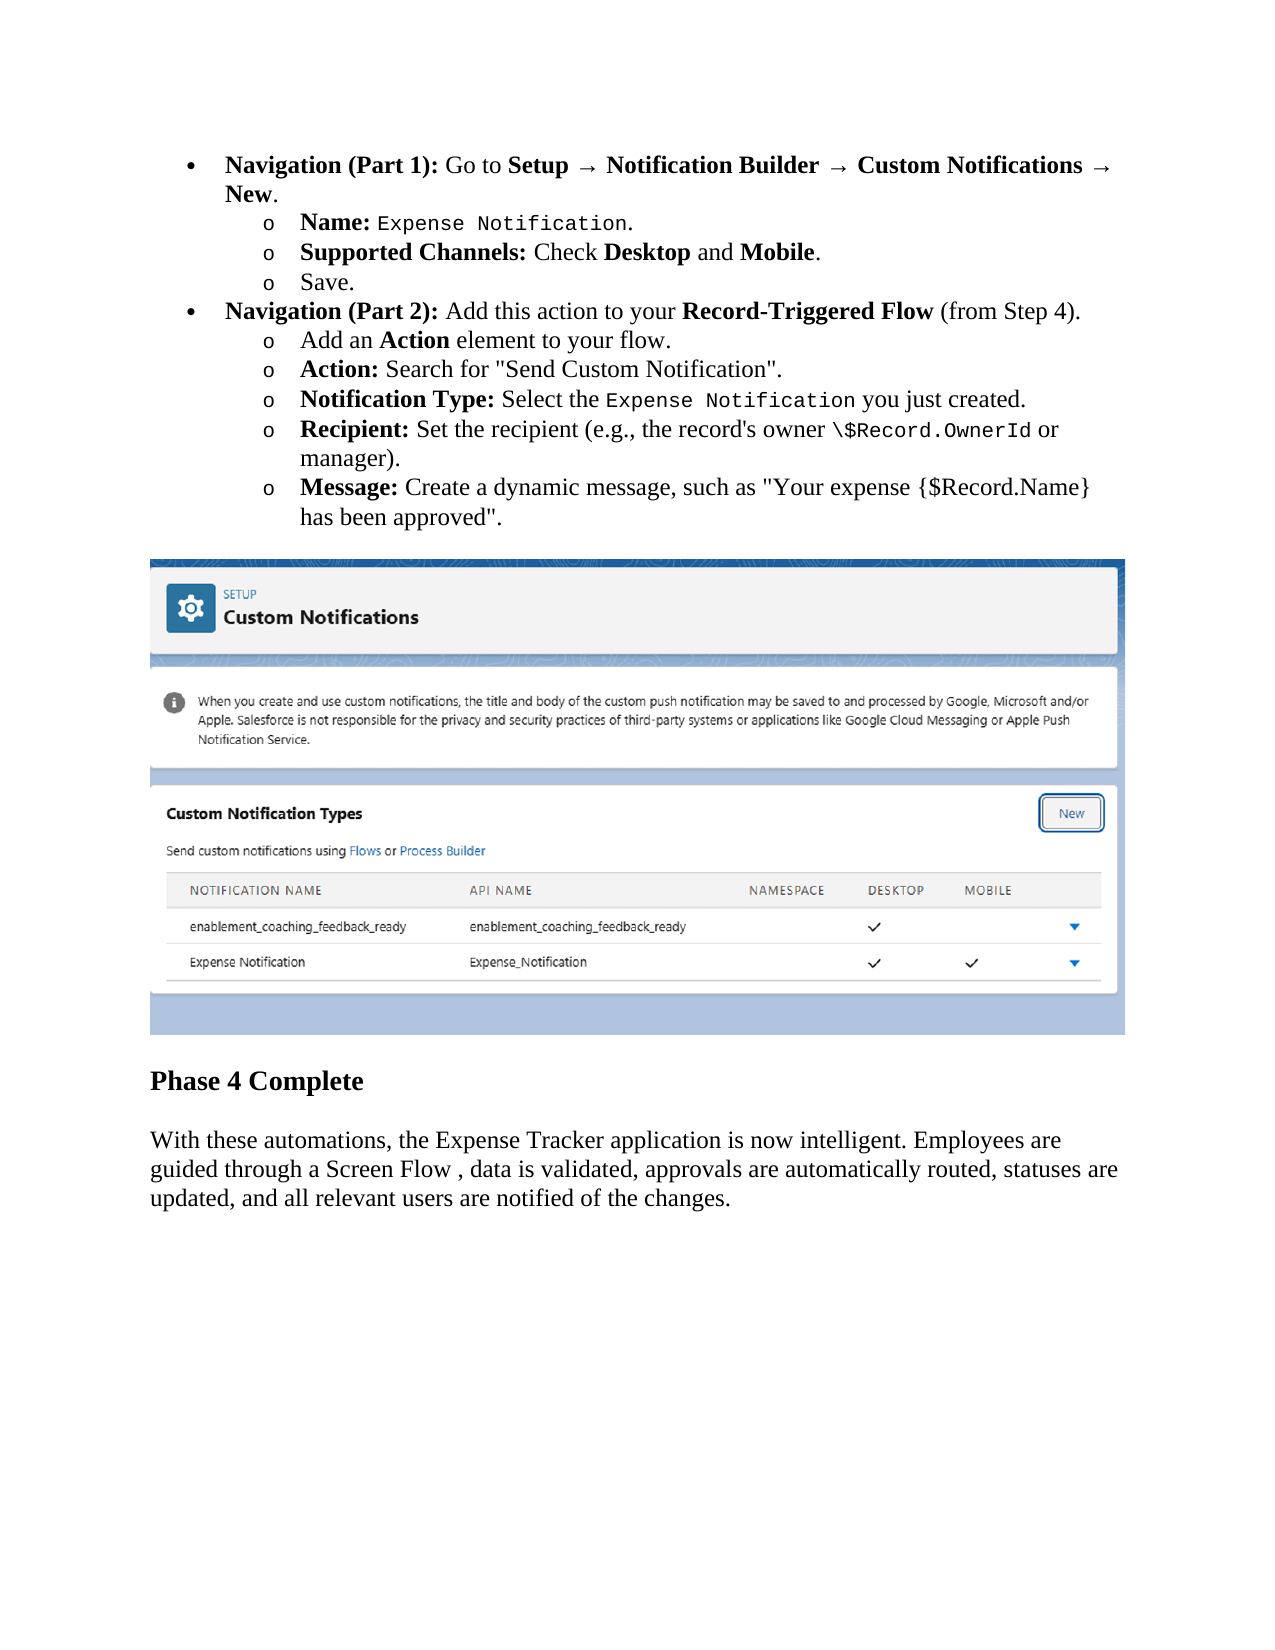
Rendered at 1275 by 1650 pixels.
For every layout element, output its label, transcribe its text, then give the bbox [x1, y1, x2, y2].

list Name: Expense Notification. [262, 207, 1125, 237]
picture [150, 559, 1125, 1035]
text Phase 4 Complete [150, 1063, 1125, 1096]
list Navigation (Part 2): Add this action to your Record-Triggered Flow (from Step 4). [187, 296, 1125, 325]
text With these automations, the Expense Tracker application is now intelligent. Employees are guided through a Screen Flow , data is validated, approvals are automatically routed, statuses are updated, and all relevant users are notified of the changes. [150, 1125, 1125, 1211]
list Save. [262, 267, 1125, 296]
list Supported Channels: Check Desktop and Mobile. [262, 237, 1125, 267]
list Add an Action element to your flow. [262, 325, 1125, 354]
list Navigation (Part 1): Go to Setup → Notification Builder → Custom Notifications → New. [187, 150, 1125, 207]
list Notification Type: Select the Expense Notification you just created. [262, 384, 1125, 414]
list Message: Create a dynamic message, such as "Your expense {$Record.Name} has been approved". [262, 472, 1125, 530]
list Recipient: Set the recipient (e.g., the record's owner \$Record.OwnerId or manager). [262, 414, 1125, 472]
list Action: Search for "Send Custom Notification". [262, 354, 1125, 384]
